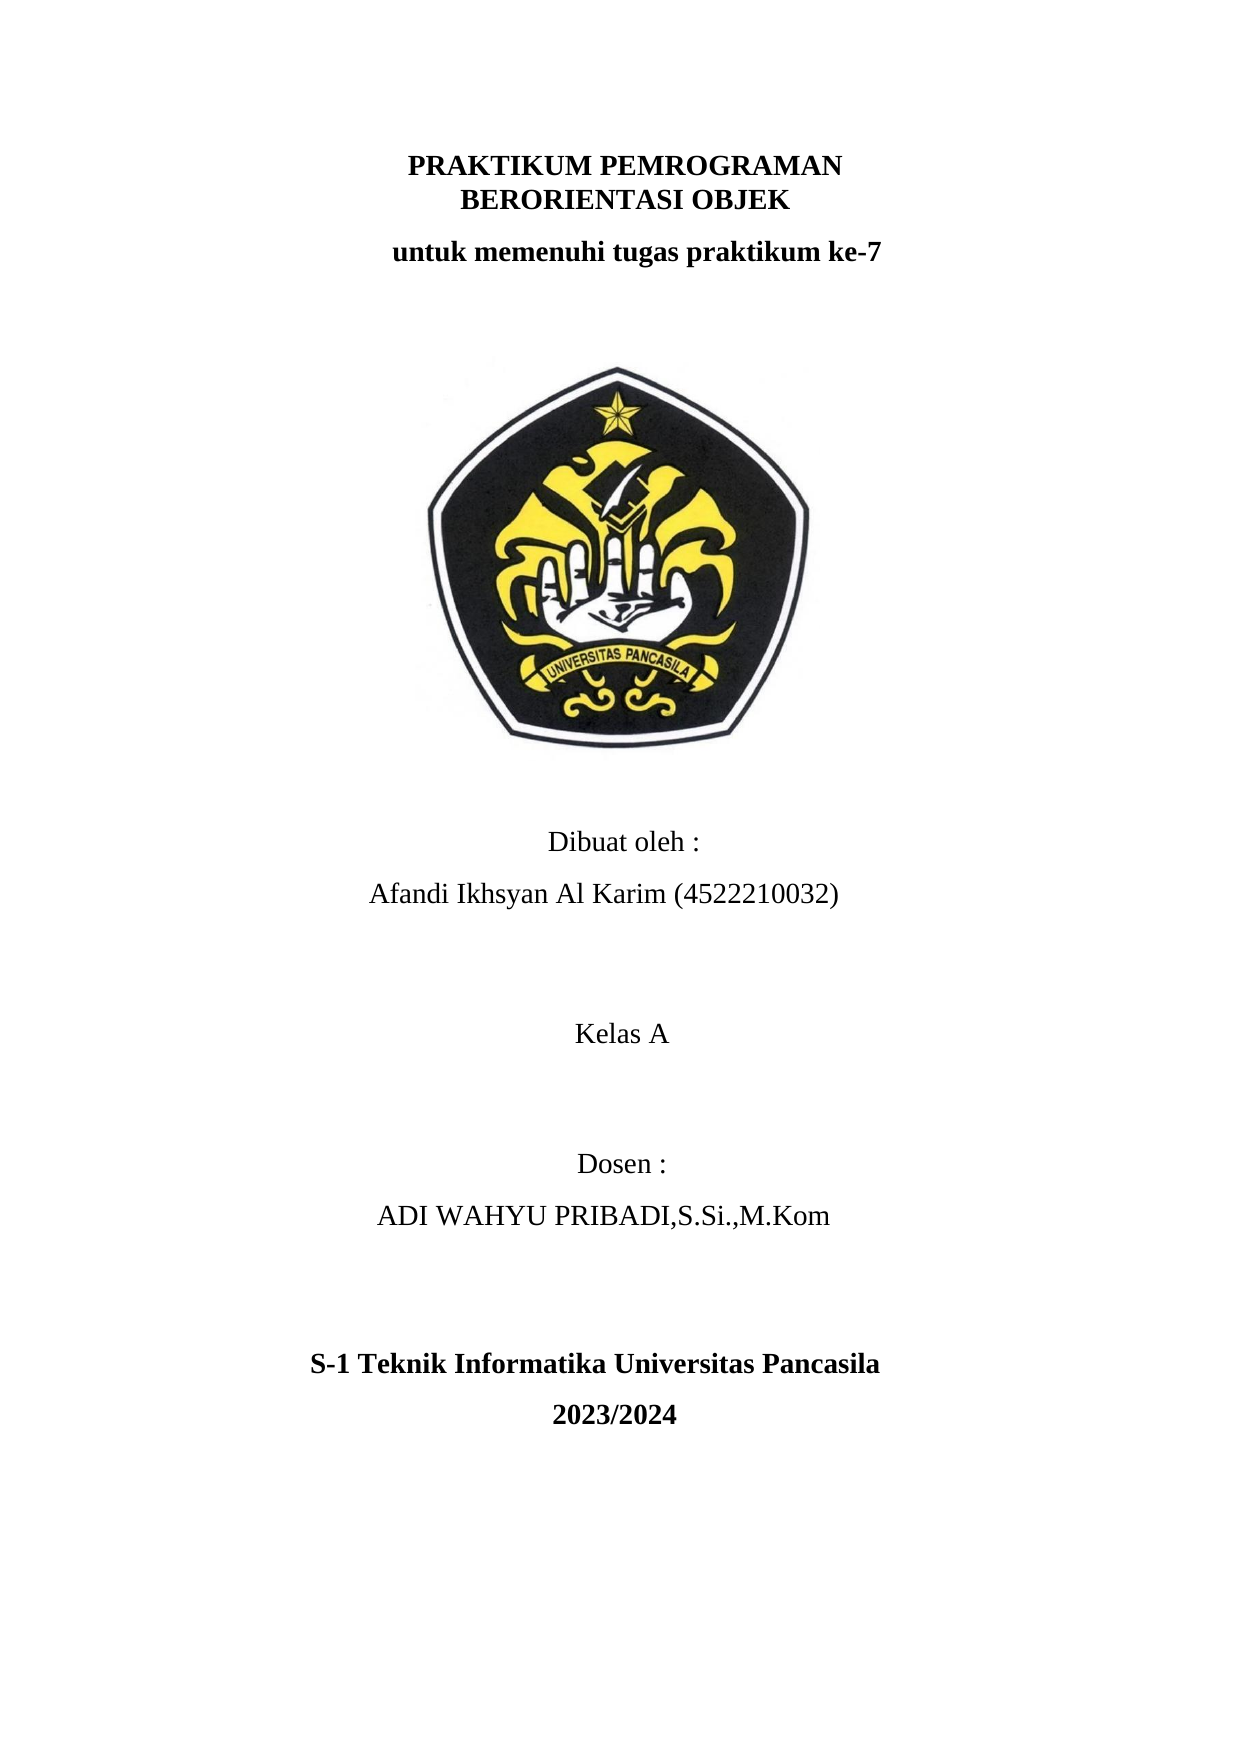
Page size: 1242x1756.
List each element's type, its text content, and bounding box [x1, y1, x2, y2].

text S-1 Teknik Informatika Universitas Pancasila [162, 1346, 880, 1380]
text 2023/2024 [271, 1397, 958, 1431]
text ADI WAHYU PRIBADI,S.Si.,M.Kom [249, 1198, 958, 1232]
text PRAKTIKUM PEMROGRAMAN BERORIENTASI OBJEK [292, 148, 958, 216]
text untuk memenuhi tugas praktikum ke-7 [162, 234, 881, 268]
text Dibuat oleh : [290, 824, 958, 857]
text Dosen : [286, 1146, 958, 1179]
text Kelas A [286, 1017, 958, 1050]
picture [415, 356, 820, 761]
text Afandi Ikhsyan Al Karim (4522210032) [250, 876, 958, 910]
